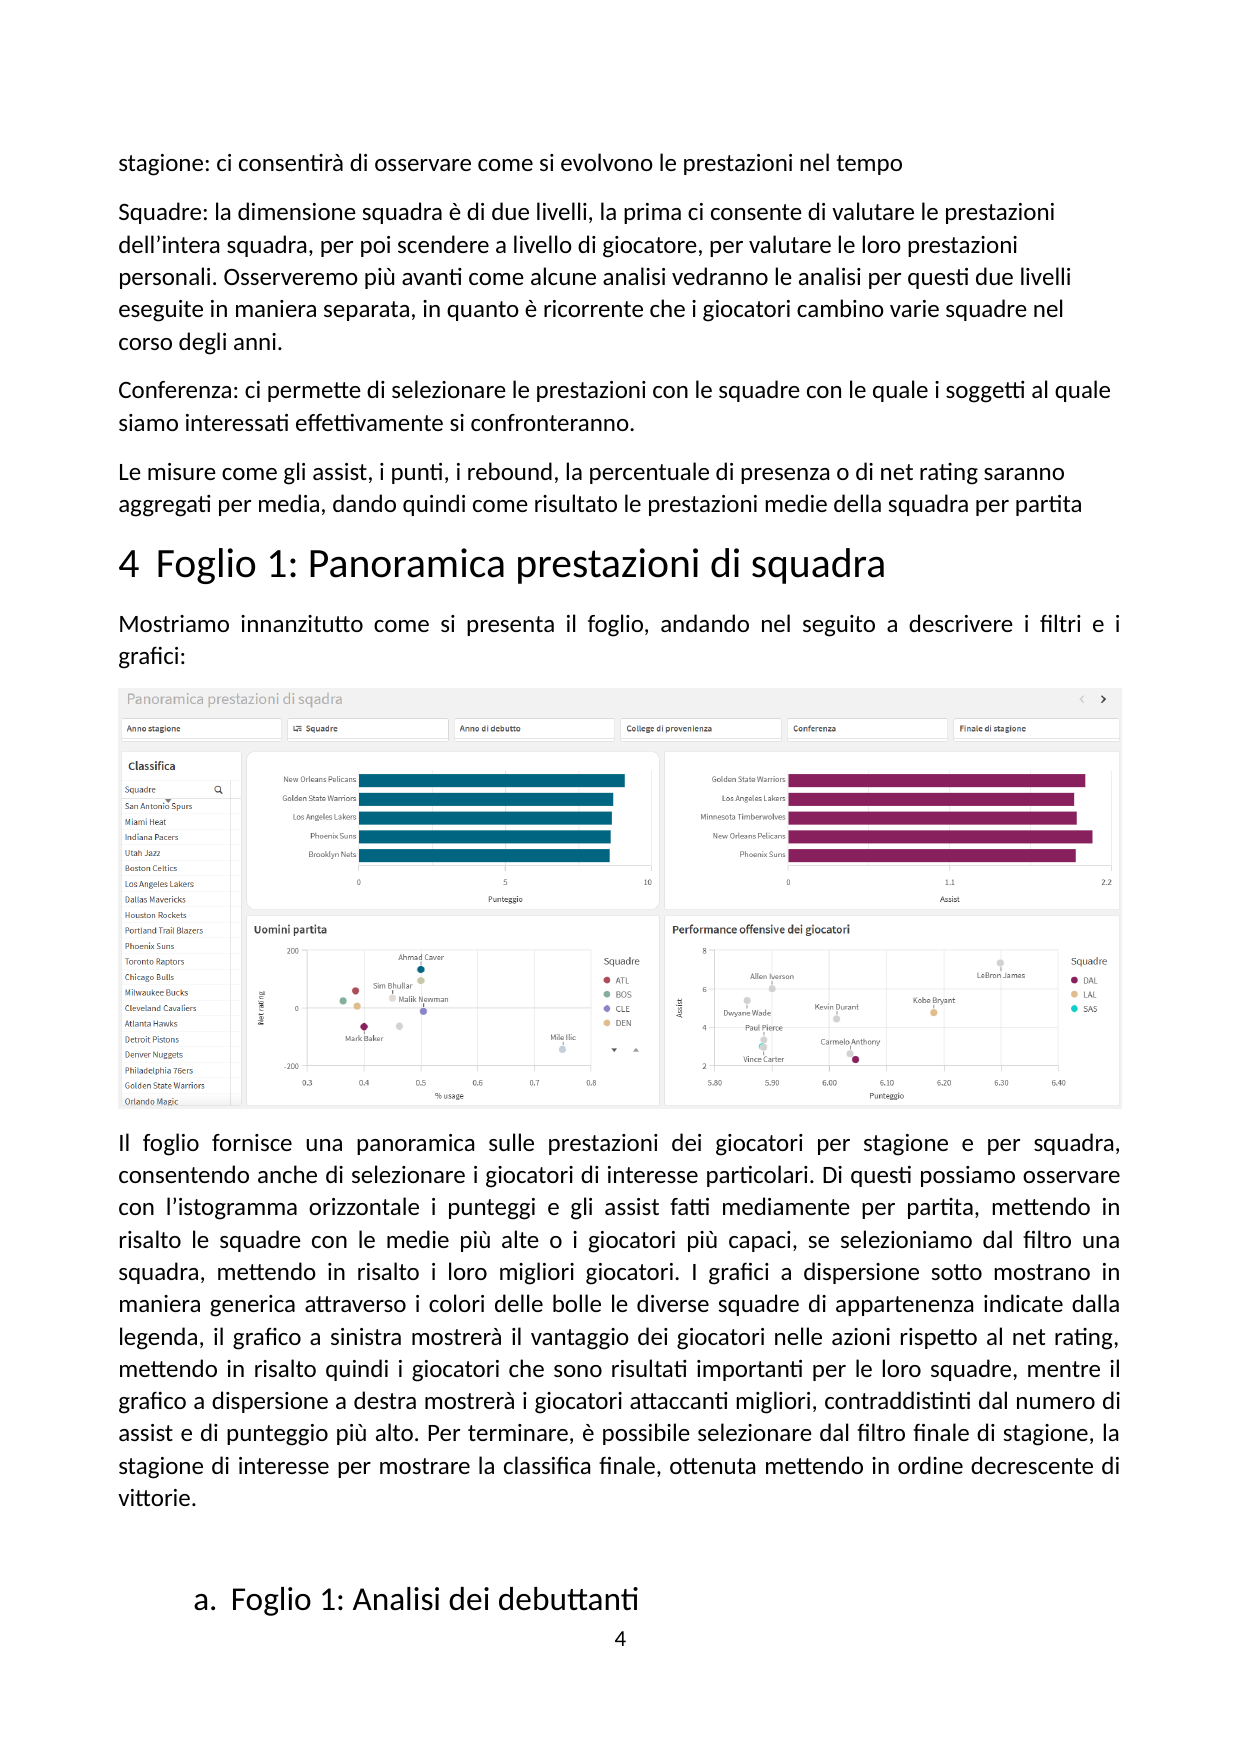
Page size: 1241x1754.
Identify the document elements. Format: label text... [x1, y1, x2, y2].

list Foglio 1: Panoramica prestazioni di squadra [118, 537, 1122, 588]
text Le misure come gli assist, i punti, i rebound, la percentuale di presenza o di net rating saranno aggregati per media, dando quindi come risultato le prestazioni medie della squadra per partita [118, 456, 1122, 519]
text Conferenza: ci permette di selezionare le prestazioni con le squadre con le quale i soggetti al quale siamo interessati effettivamente si confronteranno. [118, 375, 1122, 437]
text Squadre: la dimensione squadra è di due livelli, la prima ci consente di valutare le prestazioni dell’intera squadra, per poi scendere a livello di giocatore, per valutare le loro prestazioni personali. Osserveremo più avanti come alcune analisi vedranno le analisi per questi due livelli eseguite in maniera separata, in quanto è ricorrente che i giocatori cambino varie squadre nel corso degli anni. [118, 197, 1122, 356]
picture [118, 688, 1123, 1109]
list Foglio 1: Analisi dei debuttanti [193, 1577, 1122, 1618]
text stagione: ci consentirà di osservare come si evolvono le prestazioni nel tempo [118, 148, 1122, 178]
text Mostriamo innanzitutto come si presenta il foglio, andando nel seguito a descrivere i filtri e i grafici: [118, 608, 1122, 671]
text Il foglio fornisce una panoramica sulle prestazioni dei giocatori per stagione e per squadra, consentendo anche di selezionare i giocatori di interesse particolari. Di questi possiamo osservare con l’istogramma orizzontale i punteggi e gli assist fatti mediamente per partita, mettendo in risalto le squadre con le medie più alte o i giocatori più capaci, se selezioniamo dal filtro una squadra, mettendo in risalto i loro migliori giocatori. I grafici a dispersione sotto mostrano in maniera generica attraverso i colori delle bolle le diverse squadre di appartenenza indicate dalla legenda, il grafico a sinistra mostrerà il vantaggio dei giocatori nelle azioni rispetto al net rating, mettendo in risalto quindi i giocatori che sono risultati importanti per le loro squadre, mentre il grafico a dispersione a destra mostrerà i giocatori attaccanti migliori, contraddistinti dal numero di assist e di punteggio più alto. Per terminare, è possibile selezionare dal filtro finale di stagione, la stagione di interesse per mostrare la classifica finale, ottenuta mettendo in ordine decrescente di vittorie. [118, 1127, 1122, 1513]
